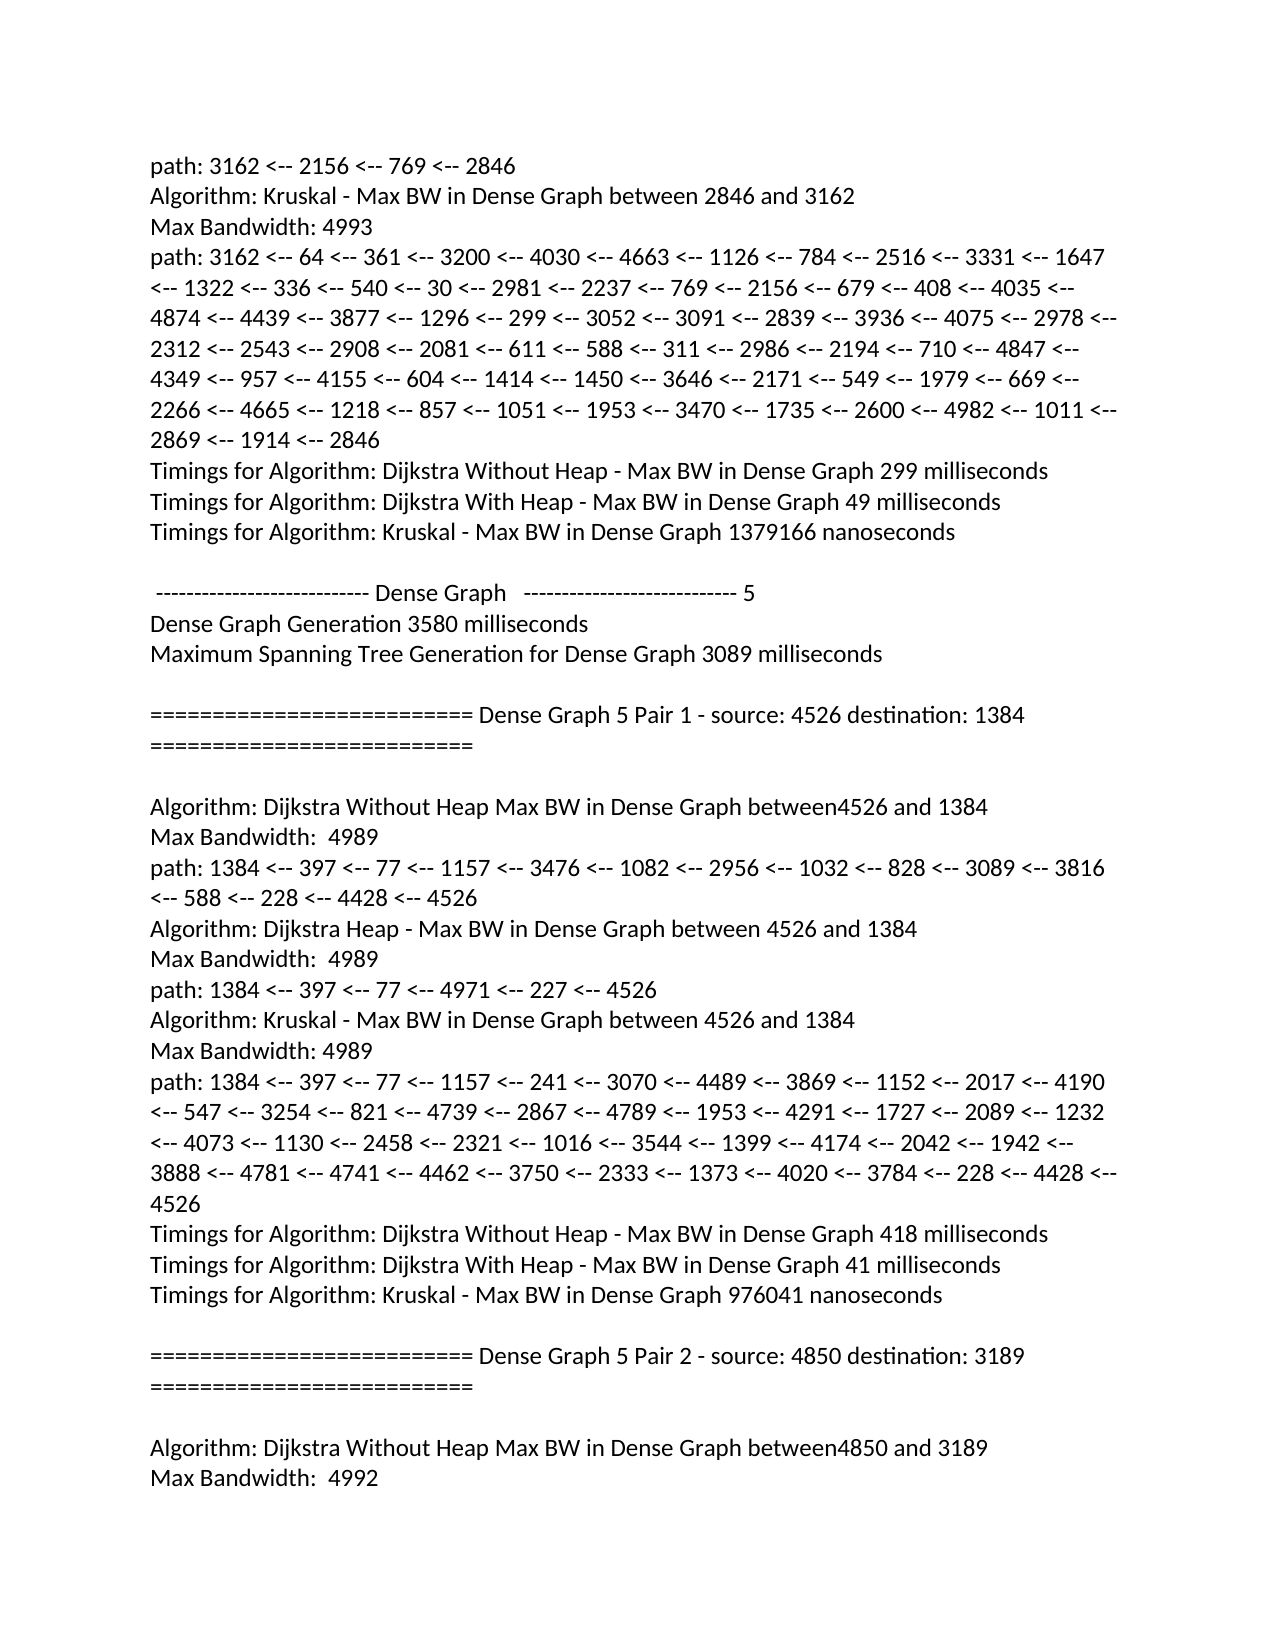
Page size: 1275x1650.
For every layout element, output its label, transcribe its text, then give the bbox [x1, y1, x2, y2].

text Max Bandwidth: 4992 [150, 1462, 1125, 1493]
text ========================== Dense Graph 5 Pair 1 - source: 4526 destination: 1384 ========================== [150, 699, 1125, 760]
text Dense Graph Generation 3580 milliseconds [150, 608, 1125, 638]
text Max Bandwidth: 4989 [150, 821, 1125, 852]
text Algorithm: Dijkstra Without Heap Max BW in Dense Graph between4526 and 1384 [150, 791, 1125, 821]
text Timings for Algorithm: Kruskal - Max BW in Dense Graph 1379166 nanoseconds [150, 516, 1125, 547]
text Max Bandwidth: 4989 [150, 1035, 1125, 1066]
text Algorithm: Kruskal - Max BW in Dense Graph between 4526 and 1384 [150, 1004, 1125, 1035]
text path: 1384 <-- 397 <-- 77 <-- 4971 <-- 227 <-- 4526 [150, 974, 1125, 1004]
text Algorithm: Kruskal - Max BW in Dense Graph between 2846 and 3162 [150, 181, 1125, 211]
text Timings for Algorithm: Dijkstra With Heap - Max BW in Dense Graph 49 milliseconds [150, 486, 1125, 516]
text path: 1384 <-- 397 <-- 77 <-- 1157 <-- 241 <-- 3070 <-- 4489 <-- 3869 <-- 1152 <-- 2017 <-- 4190 <-- 547 <-- 3254 <-- 821 <-- 4739 <-- 2867 <-- 4789 <-- 1953 <-- 4291 <-- 1727 <-- 2089 <-- 1232 <-- 4073 <-- 1130 <-- 2458 <-- 2321 <-- 1016 <-- 3544 <-- 1399 <-- 4174 <-- 2042 <-- 1942 <-- 3888 <-- 4781 <-- 4741 <-- 4462 <-- 3750 <-- 2333 <-- 1373 <-- 4020 <-- 3784 <-- 228 <-- 4428 <-- 4526 [150, 1066, 1125, 1218]
text path: 3162 <-- 64 <-- 361 <-- 3200 <-- 4030 <-- 4663 <-- 1126 <-- 784 <-- 2516 <-- 3331 <-- 1647 <-- 1322 <-- 336 <-- 540 <-- 30 <-- 2981 <-- 2237 <-- 769 <-- 2156 <-- 679 <-- 408 <-- 4035 <-- 4874 <-- 4439 <-- 3877 <-- 1296 <-- 299 <-- 3052 <-- 3091 <-- 2839 <-- 3936 <-- 4075 <-- 2978 <-- 2312 <-- 2543 <-- 2908 <-- 2081 <-- 611 <-- 588 <-- 311 <-- 2986 <-- 2194 <-- 710 <-- 4847 <-- 4349 <-- 957 <-- 4155 <-- 604 <-- 1414 <-- 1450 <-- 3646 <-- 2171 <-- 549 <-- 1979 <-- 669 <-- 2266 <-- 4665 <-- 1218 <-- 857 <-- 1051 <-- 1953 <-- 3470 <-- 1735 <-- 2600 <-- 4982 <-- 1011 <-- 2869 <-- 1914 <-- 2846 [150, 242, 1125, 455]
text Timings for Algorithm: Kruskal - Max BW in Dense Graph 976041 nanoseconds [150, 1279, 1125, 1310]
text ========================== Dense Graph 5 Pair 2 - source: 4850 destination: 3189 ========================== [150, 1340, 1125, 1401]
text path: 1384 <-- 397 <-- 77 <-- 1157 <-- 3476 <-- 1082 <-- 2956 <-- 1032 <-- 828 <-- 3089 <-- 3816 <-- 588 <-- 228 <-- 4428 <-- 4526 [150, 852, 1125, 913]
text Max Bandwidth: 4993 [150, 211, 1125, 242]
text Algorithm: Dijkstra Without Heap Max BW in Dense Graph between4850 and 3189 [150, 1432, 1125, 1462]
text Timings for Algorithm: Dijkstra With Heap - Max BW in Dense Graph 41 milliseconds [150, 1249, 1125, 1279]
text Max Bandwidth: 4989 [150, 943, 1125, 974]
text Timings for Algorithm: Dijkstra Without Heap - Max BW in Dense Graph 299 milliseconds [150, 455, 1125, 486]
text ---------------------------- Dense Graph ---------------------------- 5 [150, 577, 1125, 608]
text Timings for Algorithm: Dijkstra Without Heap - Max BW in Dense Graph 418 milliseconds [150, 1218, 1125, 1249]
text Algorithm: Dijkstra Heap - Max BW in Dense Graph between 4526 and 1384 [150, 913, 1125, 943]
text path: 3162 <-- 2156 <-- 769 <-- 2846 [150, 150, 1125, 181]
text Maximum Spanning Tree Generation for Dense Graph 3089 milliseconds [150, 638, 1125, 669]
